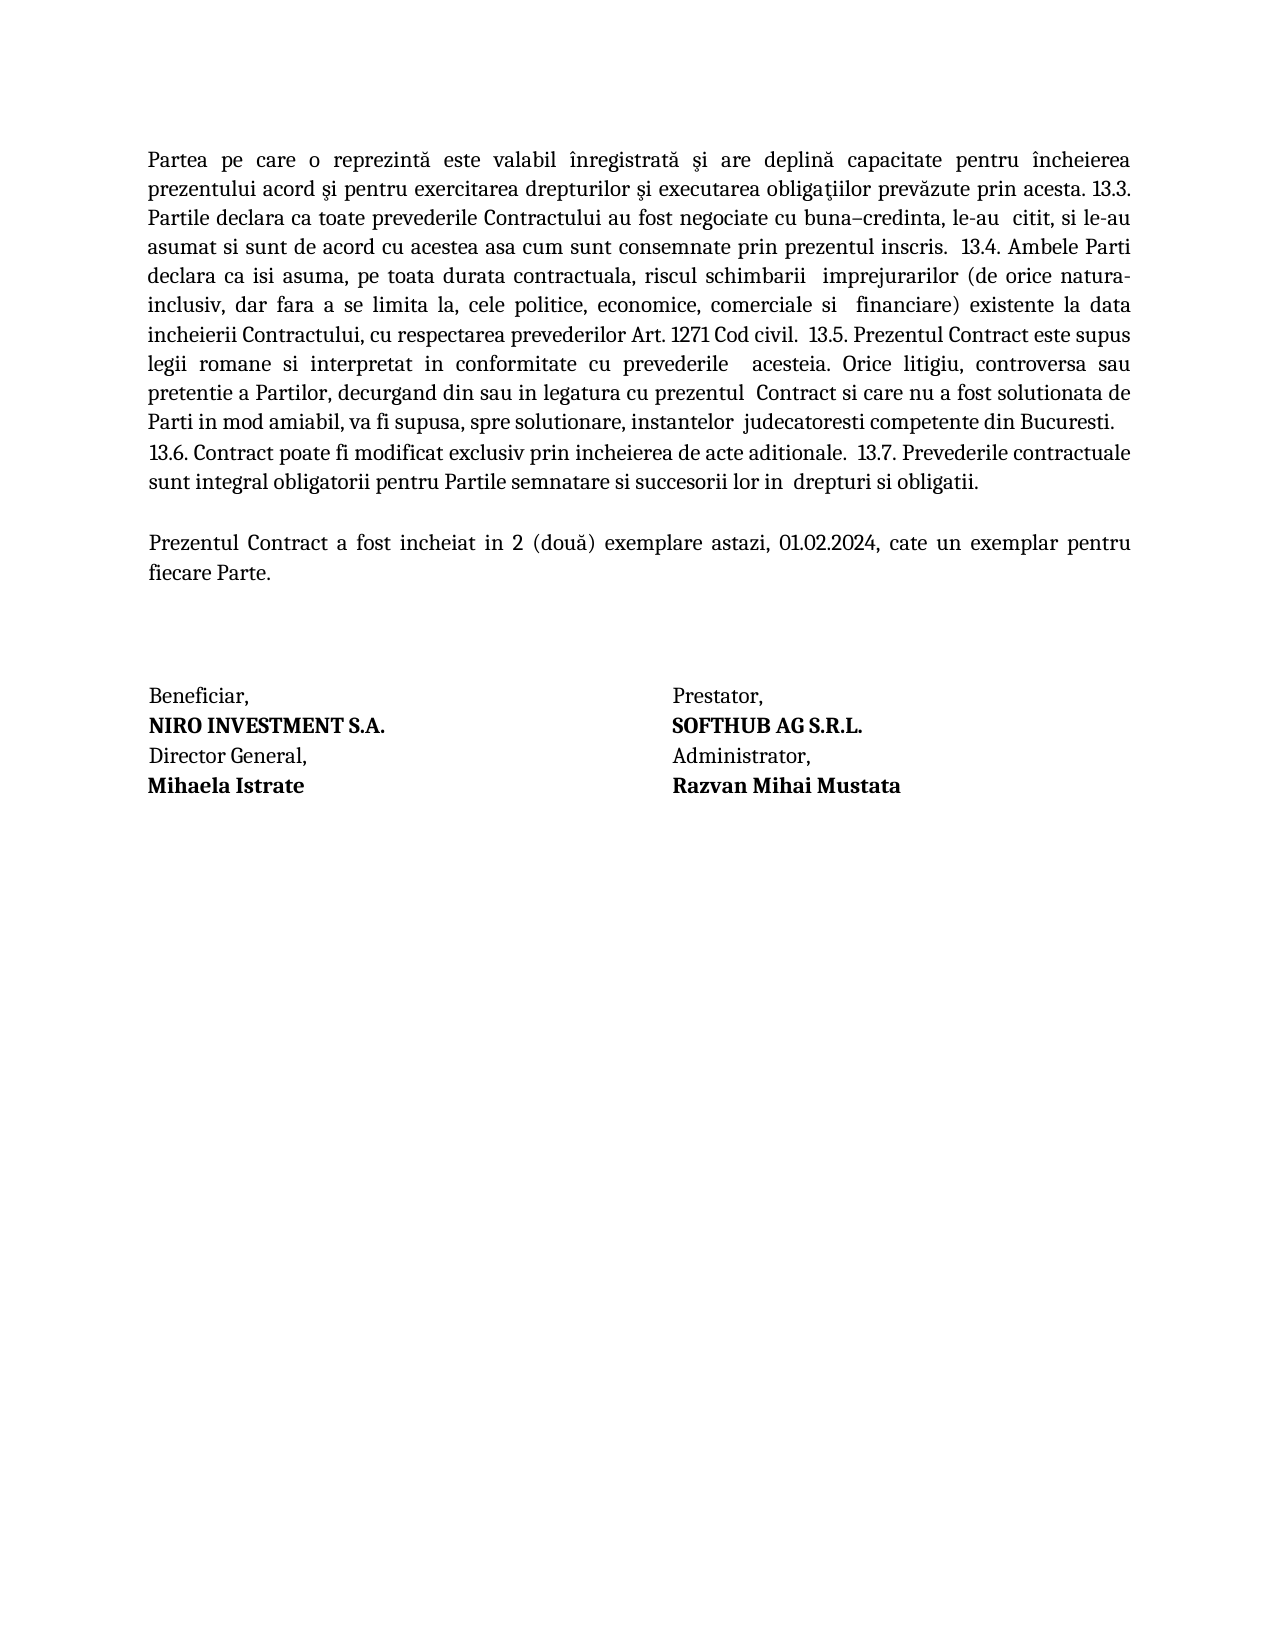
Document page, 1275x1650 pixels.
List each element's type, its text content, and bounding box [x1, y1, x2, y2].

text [147, 146, 1133, 435]
text Mihaela Istrate Razvan Mihai Mustata [147, 773, 1133, 799]
text Beneficiar, Prestator, [149, 683, 1133, 709]
text Prezentul Contract a fost incheiat in 2 (două) exemplare astazi, 01.02.2024, cate un exemplar pentru fiecare Parte. [148, 530, 1133, 586]
text 13.6. Contract poate fi modificat exclusiv prin incheierea de acte aditionale. 13.7. Prevederile contractuale sunt integral obligatorii pentru Partile semnatare si succesorii lor in drepturi si obligatii. [148, 439, 1132, 495]
text NIRO INVESTMENT S.A. SOFTHUB AG S.R.L. Director General, Administrator, [148, 713, 899, 769]
